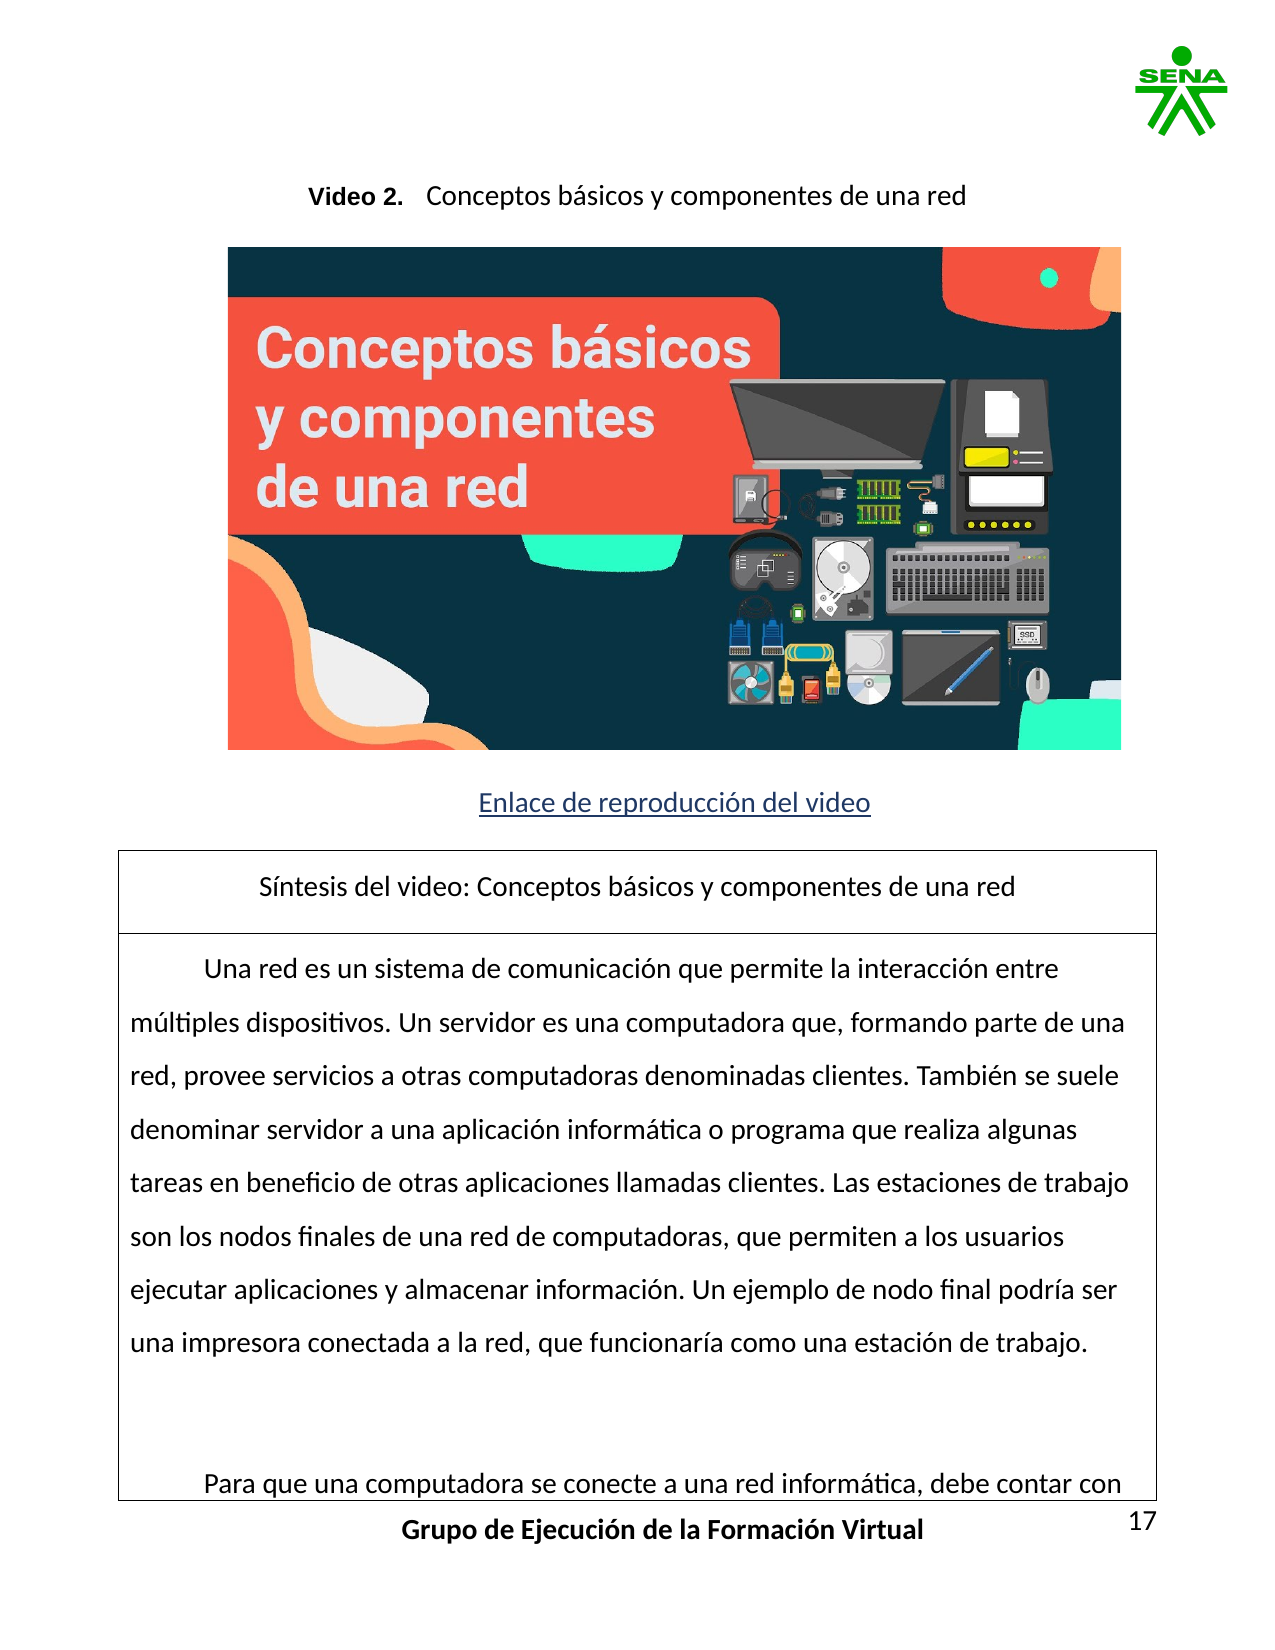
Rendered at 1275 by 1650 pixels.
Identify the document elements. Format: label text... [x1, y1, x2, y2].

table_header Síntesis del video: Conceptos básicos y componentes de una red [119, 851, 1156, 933]
text Enlace de reproducción del video [118, 784, 1157, 820]
text Conceptos básicos y componentes de una red [118, 177, 1157, 213]
picture [227, 247, 1122, 750]
picture [1135, 46, 1228, 136]
